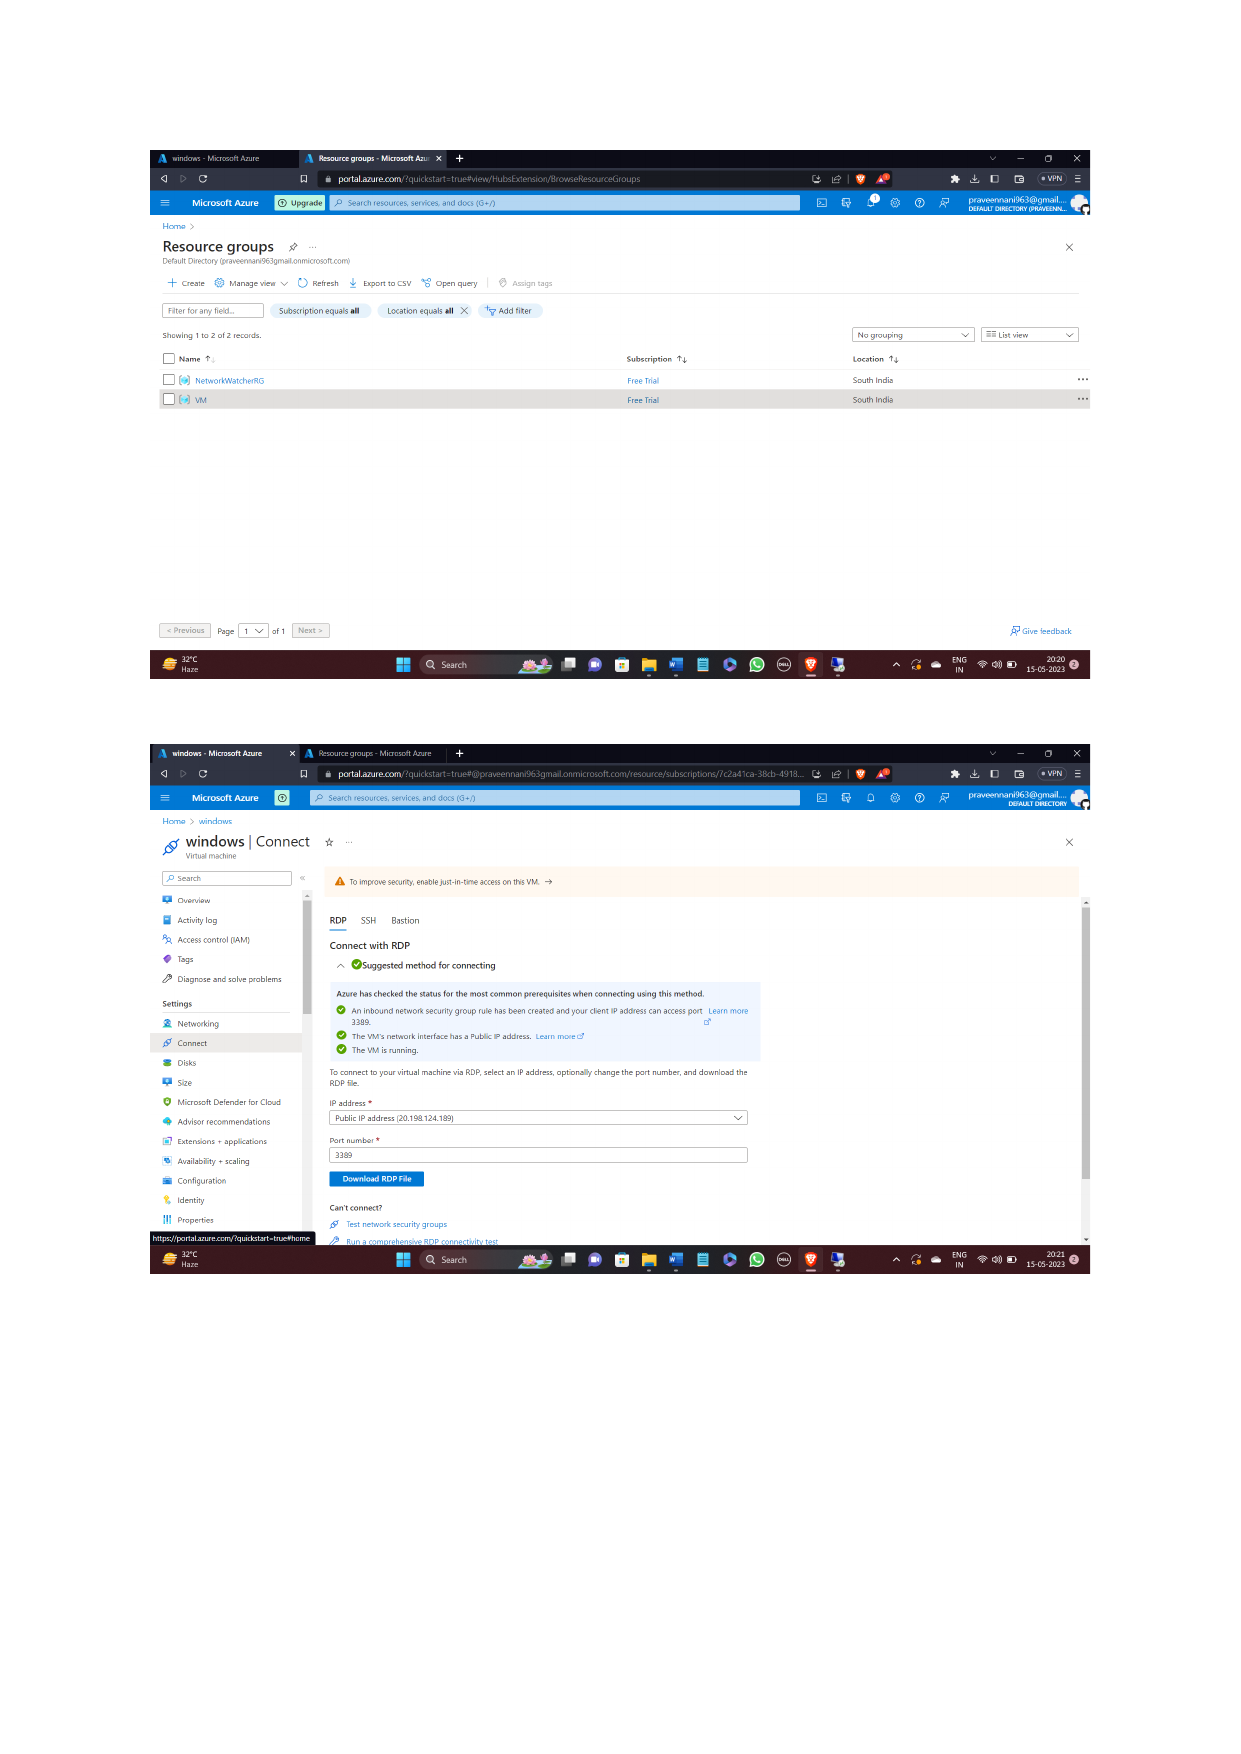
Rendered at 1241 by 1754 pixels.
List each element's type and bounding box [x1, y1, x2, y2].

picture [150, 744, 1091, 1274]
picture [150, 150, 1091, 679]
